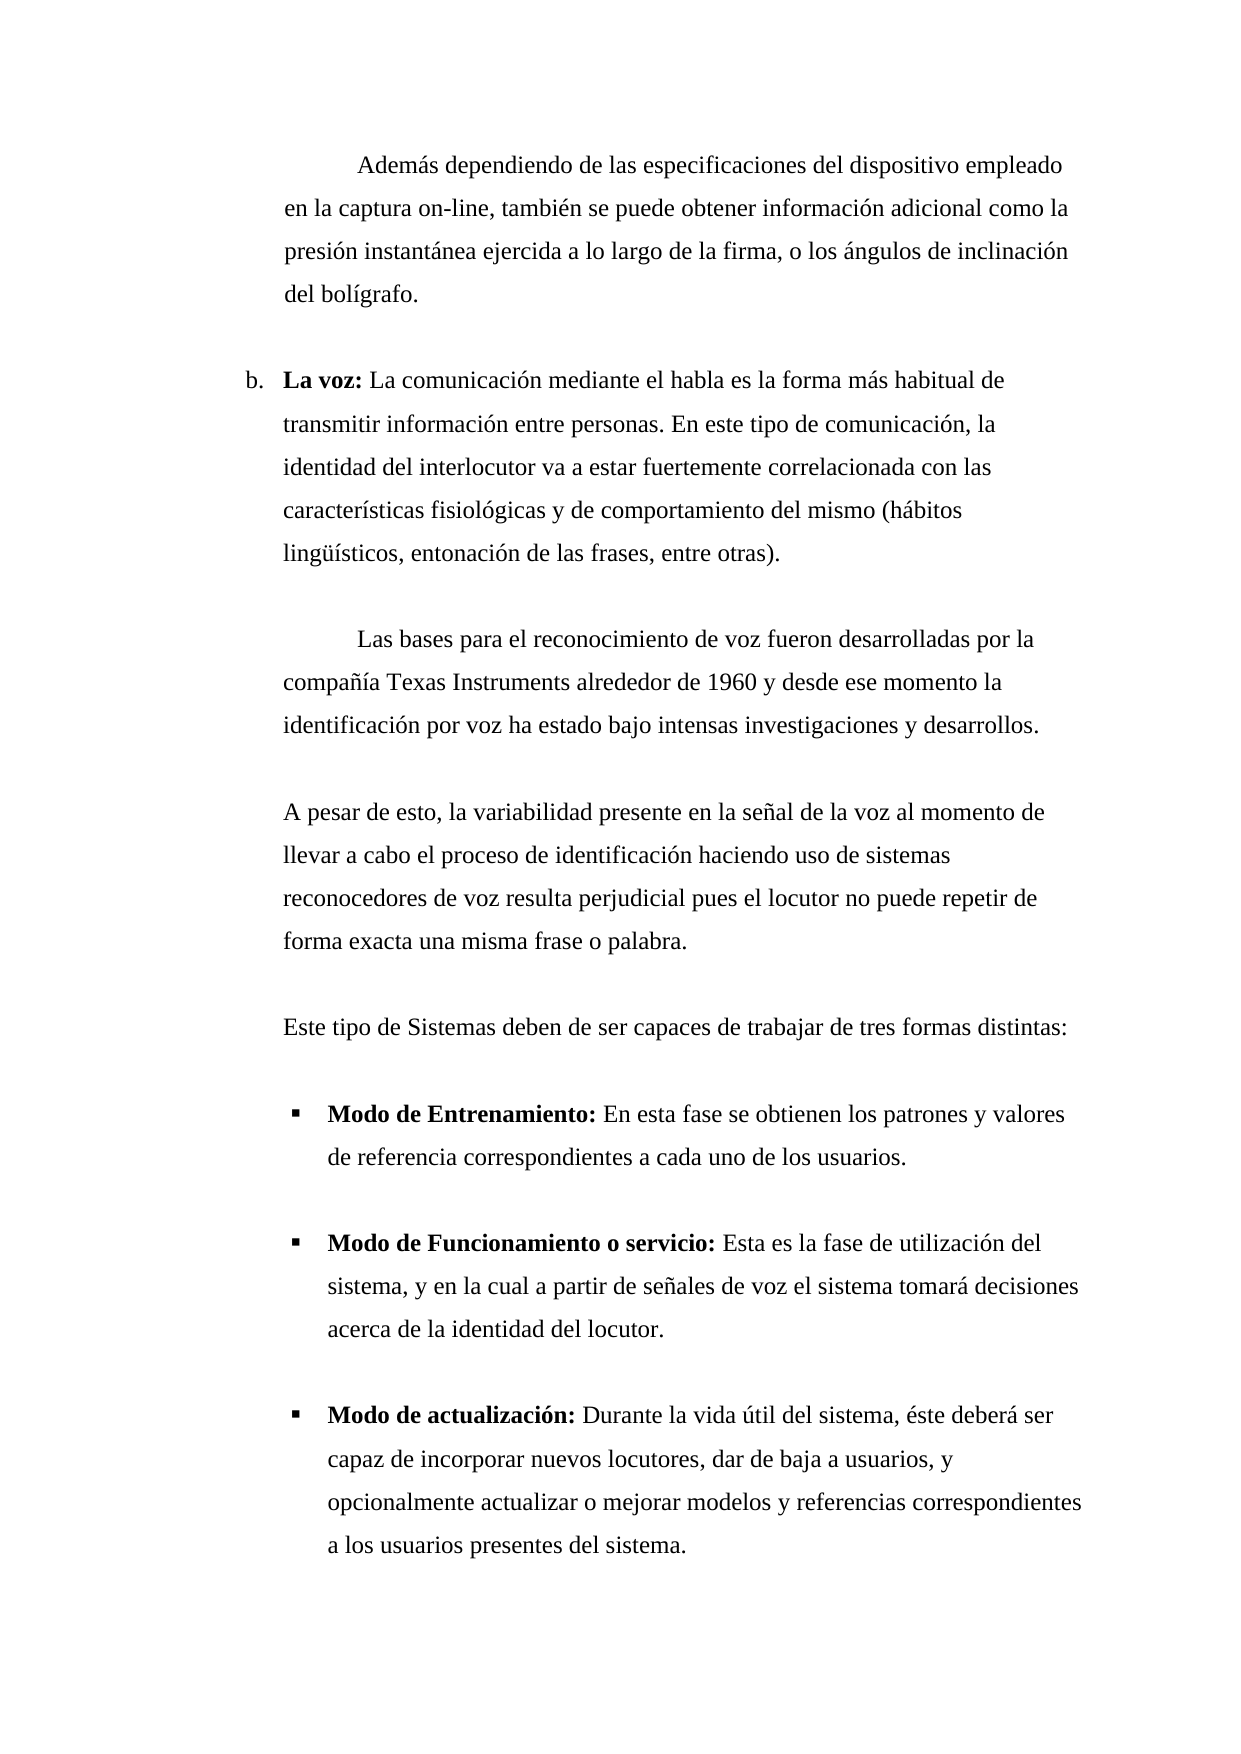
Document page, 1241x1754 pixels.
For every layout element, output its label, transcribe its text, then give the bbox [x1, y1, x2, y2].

list Modo de actualización: Durante la vida útil del sistema, éste deberá ser capaz de incorporar nuevos locutores, dar de baja a usuarios, y opcionalmente actualizar o mejorar modelos y referencias correspondientes a los usuarios presentes del sistema. [290, 1401, 1090, 1559]
list La voz: La comunicación mediante el habla es la forma más habitual de transmitir información entre personas. En este tipo de comunicación, la identidad del interlocutor va a estar fuertemente correlacionada con las características fisiológicas y de comportamiento del mismo (hábitos lingüísticos, entonación de las frases, entre otras). [245, 366, 1090, 567]
text Además dependiendo de las especificaciones del dispositivo empleado en la captura on-line, también se puede obtener información adicional como la presión instantánea ejercida a lo largo de la firma, o los ángulos de inclinación del bolígrafo. [284, 150, 1090, 308]
list Modo de Entrenamiento: En esta fase se obtienen los patrones y valores de referencia correspondientes a cada uno de los usuarios. [290, 1099, 1090, 1171]
list Modo de Funcionamiento o servicio: Esta es la fase de utilización del sistema, y en la cual a partir de señales de voz el sistema tomará decisiones acerca de la identidad del locutor. [290, 1228, 1090, 1343]
text A pesar de esto, la variabilidad presente en la señal de la voz al momento de llevar a cabo el proceso de identificación haciendo uso de sistemas reconocedores de voz resulta perjudicial pues el locutor no puede repetir de forma exacta una misma frase o palabra. [283, 797, 1090, 955]
text Este tipo de Sistemas deben de ser capaces de trabajar de tres formas distintas: [283, 1012, 1090, 1041]
text Las bases para el reconocimiento de voz fueron desarrolladas por la compañía Texas Instruments alrededor de 1960 y desde ese momento la identificación por voz ha estado bajo intensas investigaciones y desarrollos. [283, 624, 1090, 739]
